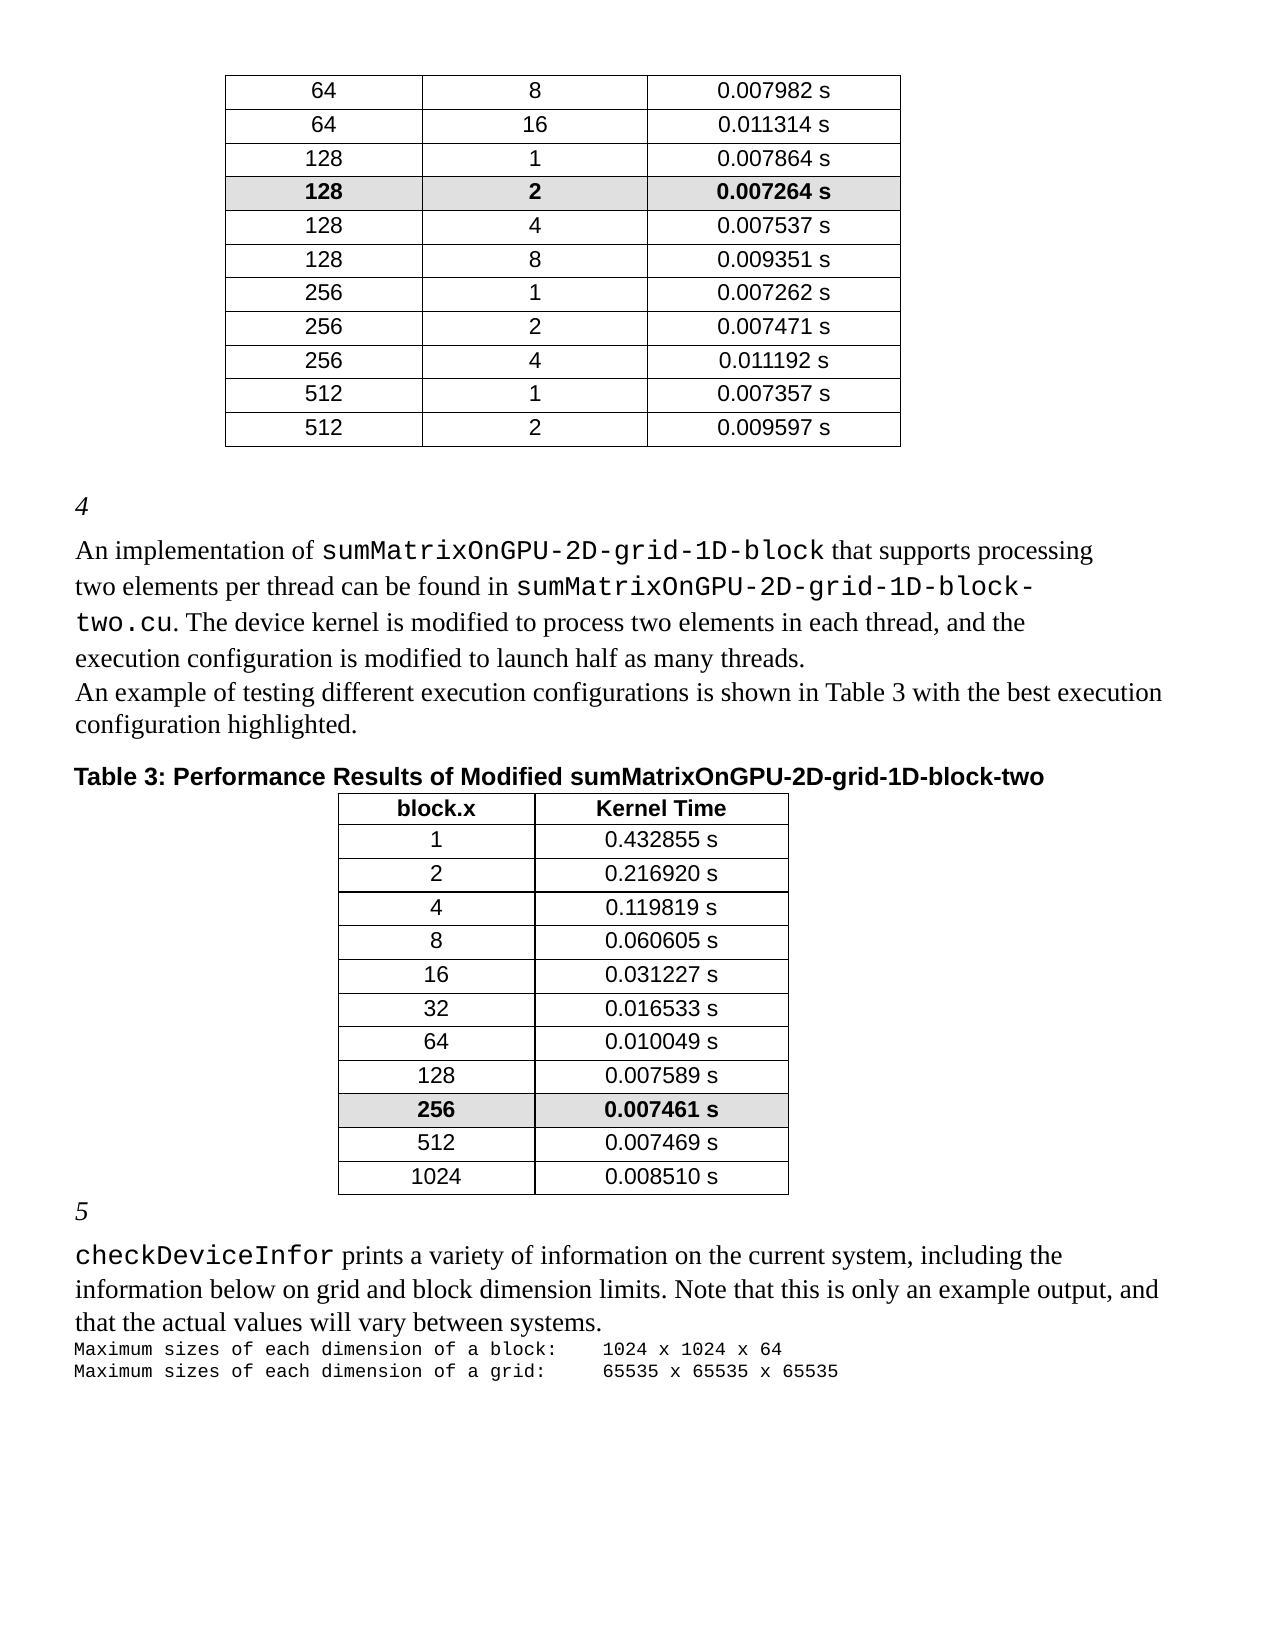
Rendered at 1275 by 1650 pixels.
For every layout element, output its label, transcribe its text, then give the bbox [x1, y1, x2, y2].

table_cell 512 [339, 1128, 534, 1161]
table_cell 128 [226, 177, 422, 210]
table_cell 1 [423, 278, 647, 311]
table_cell 1 [423, 379, 647, 412]
table_cell 2 [423, 312, 647, 344]
table_cell 0.007471 s [648, 312, 900, 344]
text An implementation of sumMatrixOnGPU-2D-grid-1D-block that supports processing two elements per thread can be found in sumMatrixOnGPU-2D-grid-1D-block-two.cu. The device kernel is modified to process two elements in each thread, and the execution configuration is modified to launch half as many threads. [75, 534, 1113, 673]
table_cell 0.009597 s [648, 413, 900, 446]
table_cell 2 [339, 859, 534, 891]
table_cell 0.007864 s [648, 144, 900, 176]
table_cell 0.010049 s [536, 1027, 788, 1059]
table_cell 256 [226, 346, 422, 378]
table_cell 1024 [339, 1162, 534, 1194]
table_cell 0.031227 s [536, 960, 788, 992]
table_cell 0.007469 s [536, 1128, 788, 1161]
table_cell 2 [423, 413, 647, 446]
table_cell 16 [423, 110, 647, 142]
table_cell 512 [226, 379, 422, 412]
table_header Kernel Time [536, 794, 788, 824]
table_cell 0.007264 s [648, 177, 900, 210]
table_cell 0.432855 s [536, 825, 788, 858]
table_cell 0.216920 s [536, 859, 788, 891]
table_cell 0.007537 s [648, 211, 900, 243]
text An example of testing different execution configurations is shown in Table 3 with the best execution configuration highlighted. [75, 676, 1193, 739]
subtitle Table 3: Performance Results of Modified sumMatrixOnGPU-2D-grid-1D-block-two [73, 762, 1200, 791]
table_cell 256 [226, 278, 422, 311]
text Maximum sizes of each dimension of a grid: 65535 x 65535 x 65535 [73, 1362, 1185, 1383]
table_cell 0.007589 s [536, 1061, 788, 1093]
table_cell 256 [339, 1094, 534, 1127]
table_cell 0.007982 s [648, 76, 900, 109]
text 5 [75, 1195, 1193, 1226]
table_cell 0.119819 s [536, 893, 788, 925]
table_cell 64 [226, 76, 422, 109]
table_cell 128 [226, 211, 422, 243]
table_cell 4 [423, 211, 647, 243]
table_cell 0.007262 s [648, 278, 900, 311]
table_cell 32 [339, 994, 534, 1026]
table_cell 4 [339, 893, 534, 925]
table_cell 1 [339, 825, 534, 858]
text 4 [75, 490, 1193, 522]
table_header block.x [339, 794, 534, 824]
table_cell 128 [226, 144, 422, 176]
table_cell 8 [339, 926, 534, 958]
table_cell 128 [339, 1061, 534, 1093]
text Maximum sizes of each dimension of a block: 1024 x 1024 x 64 [73, 1340, 1185, 1361]
table_cell 0.011192 s [648, 346, 900, 378]
table_cell 8 [423, 76, 647, 109]
table_cell 8 [423, 245, 647, 277]
table_cell 1 [423, 144, 647, 176]
table_cell 64 [339, 1027, 534, 1059]
table_cell 0.016533 s [536, 994, 788, 1026]
table_cell 4 [423, 346, 647, 378]
table_cell 0.008510 s [536, 1162, 788, 1194]
table_cell 128 [226, 245, 422, 277]
table_cell 0.060605 s [536, 926, 788, 958]
table_cell 0.011314 s [648, 110, 900, 142]
table_cell 256 [226, 312, 422, 344]
table_cell 0.009351 s [648, 245, 900, 277]
table_cell 0.007357 s [648, 379, 900, 412]
text checkDeviceInfor prints a variety of information on the current system, including the information below on grid and block dimension limits. Note that this is only an example output, and that the actual values will vary between systems. [75, 1239, 1193, 1337]
table_cell 2 [423, 177, 647, 210]
table_cell 512 [226, 413, 422, 446]
table_cell 64 [226, 110, 422, 142]
table_cell 0.007461 s [536, 1094, 788, 1127]
table_cell 16 [339, 960, 534, 992]
